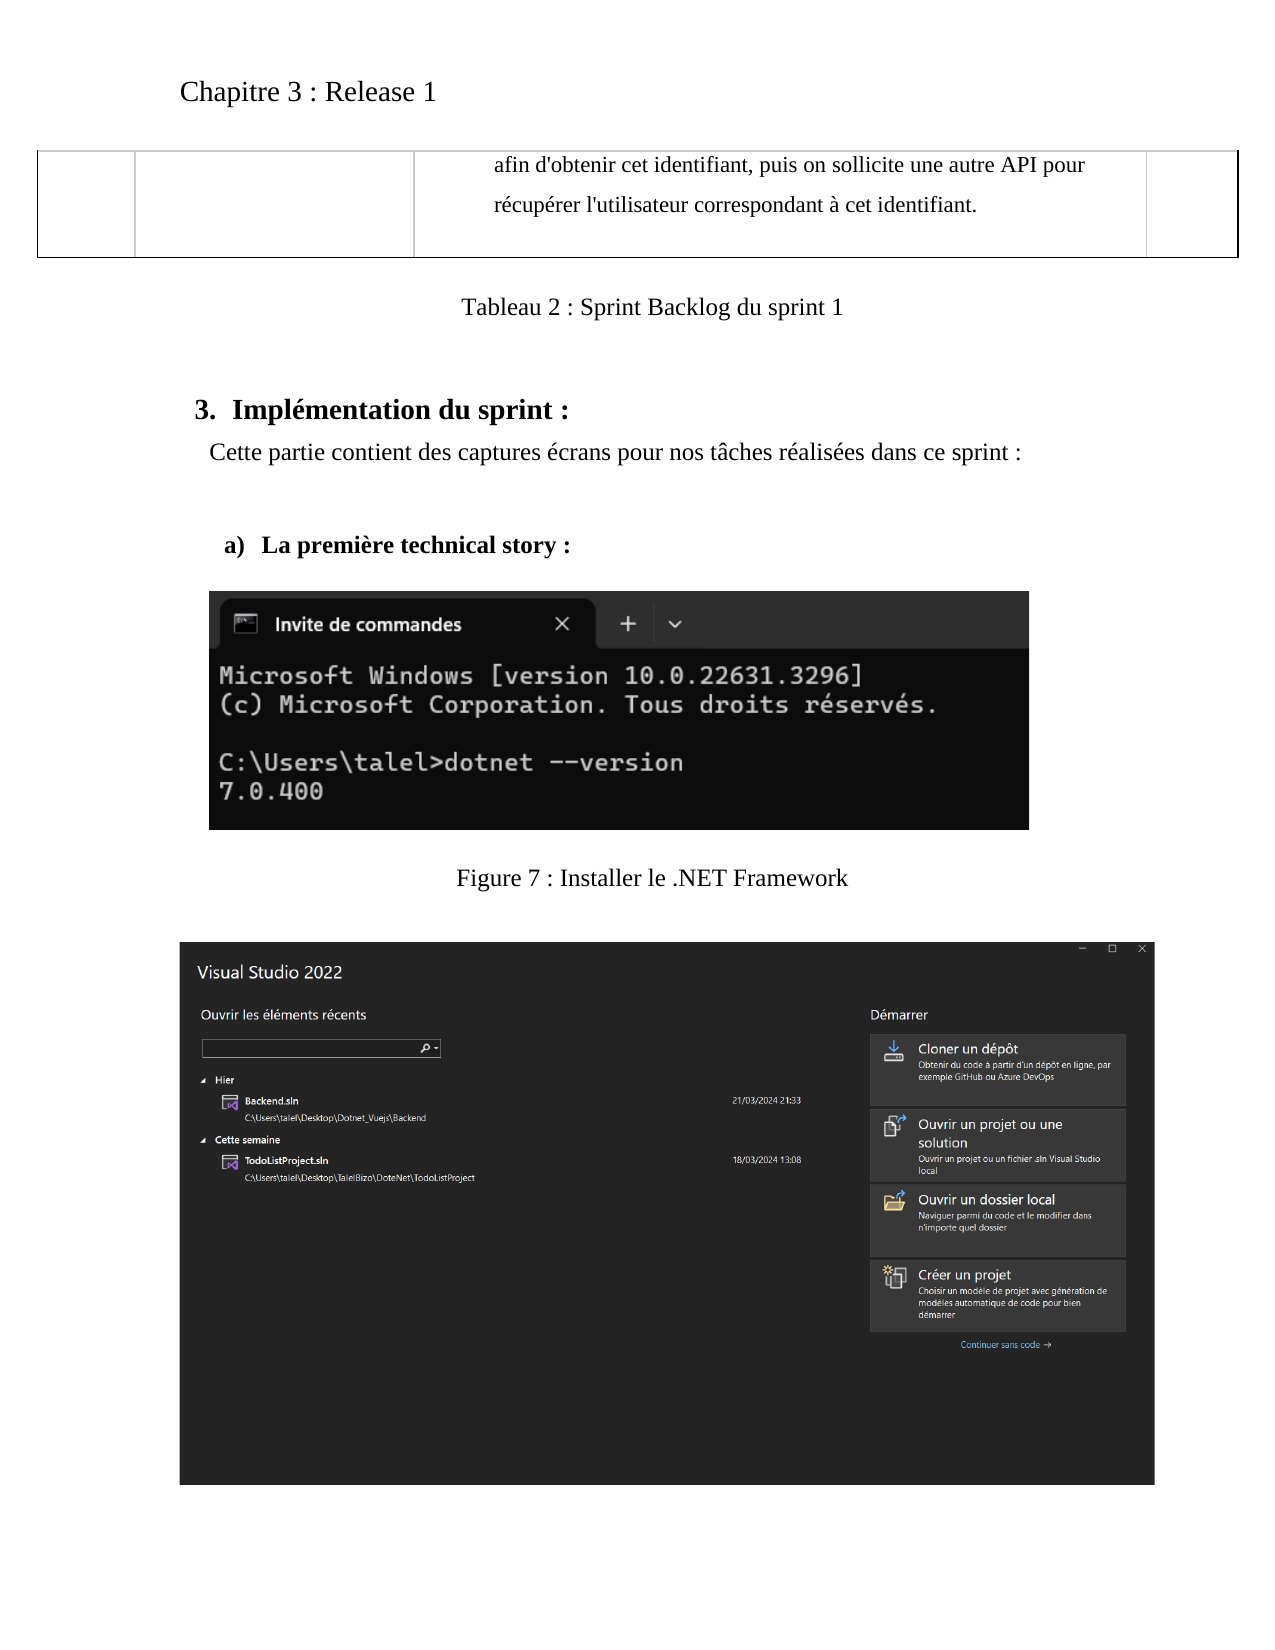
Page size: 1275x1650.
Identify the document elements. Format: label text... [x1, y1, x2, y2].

text Cette partie contient des captures écrans pour nos tâches réalisées dans ce sprint : [179, 437, 1125, 465]
picture [179, 942, 1155, 1485]
picture [209, 591, 1030, 830]
list La première technical story : [224, 530, 1125, 558]
subtitle Implémentation du sprint : [194, 392, 1125, 426]
text Tableau 2 : Sprint Backlog du sprint 1 [150, 292, 1125, 321]
